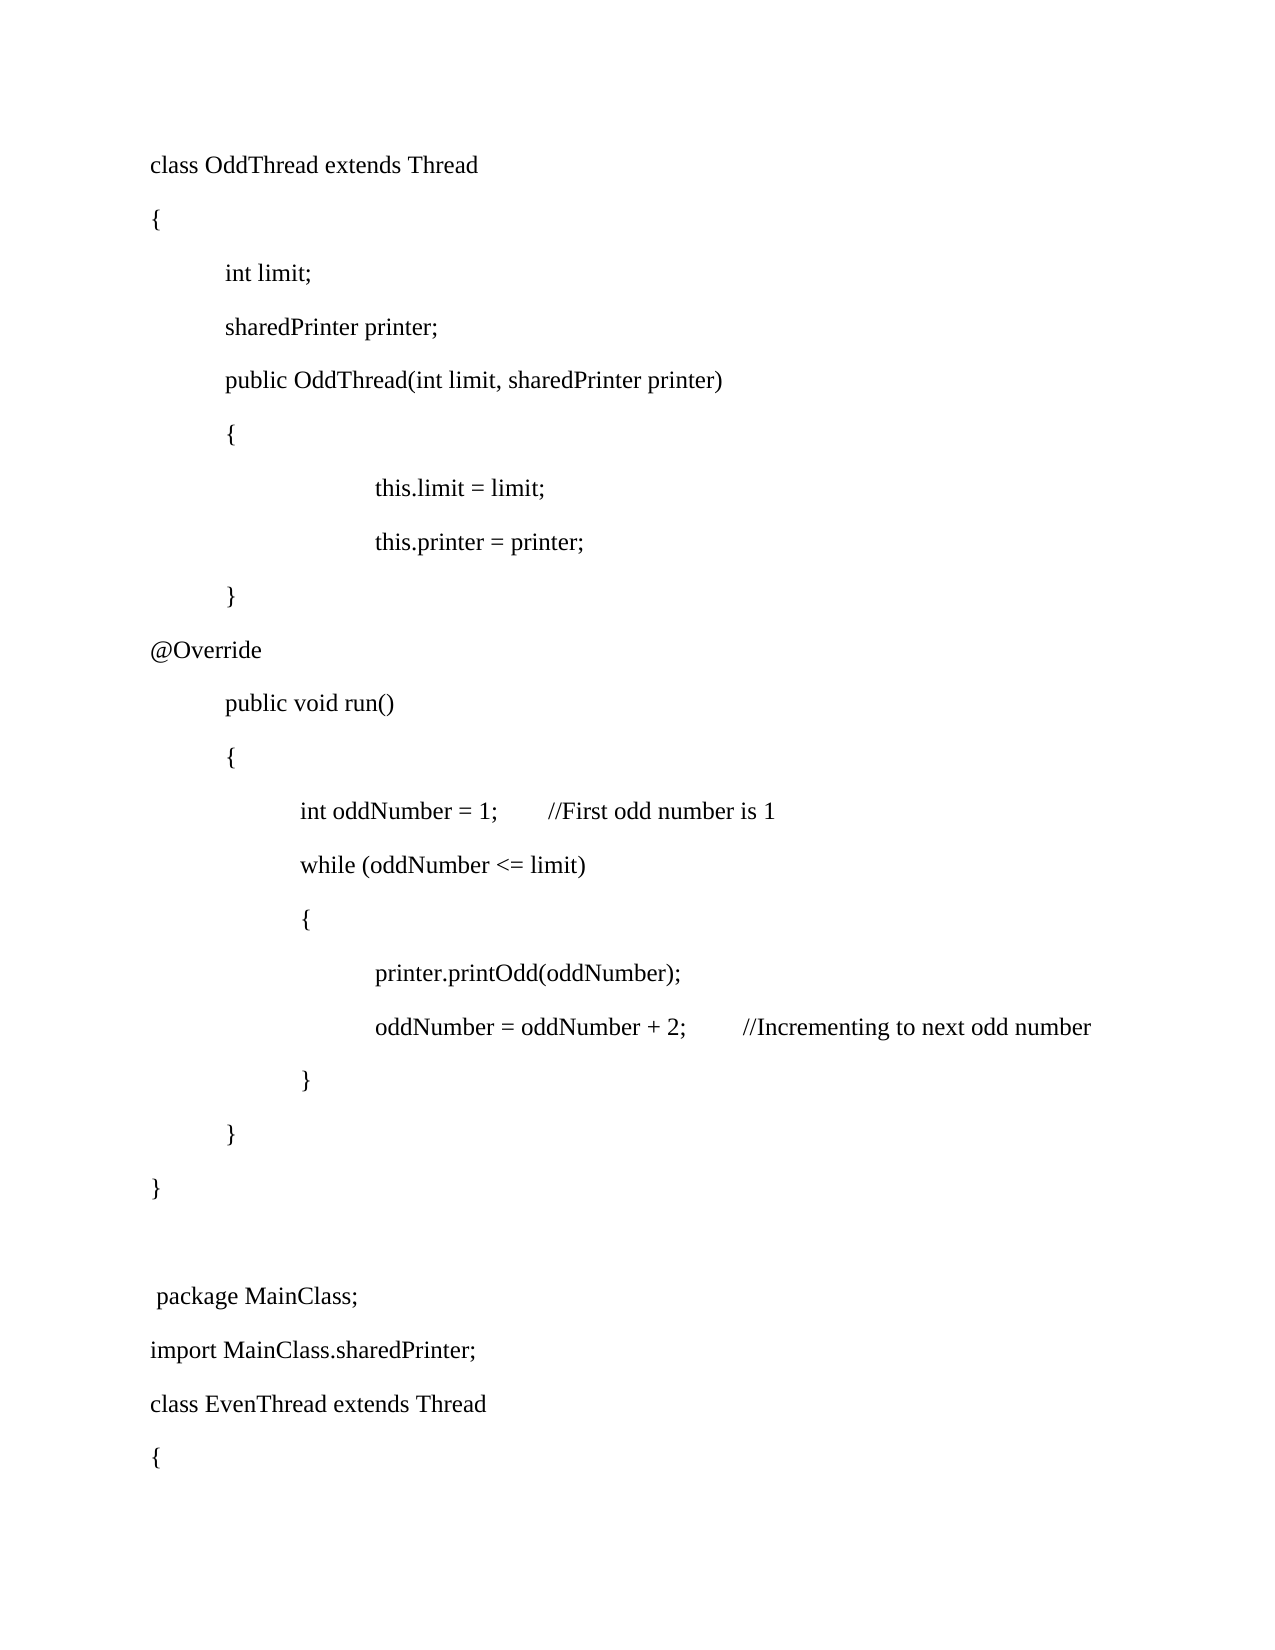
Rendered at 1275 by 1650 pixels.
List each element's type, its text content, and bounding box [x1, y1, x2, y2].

text this.printer = printer; [150, 527, 1125, 556]
text { [150, 904, 1125, 933]
text } [150, 1173, 1125, 1202]
text { [150, 742, 1125, 771]
text int limit; [150, 258, 1125, 286]
text { [150, 204, 1125, 233]
text public OddThread(int limit, sharedPrinter printer) [150, 365, 1125, 394]
text class EvenThread extends Thread [150, 1389, 1125, 1417]
text { [150, 1442, 1125, 1471]
text } [150, 581, 1125, 609]
text { [150, 419, 1125, 448]
text this.limit = limit; [150, 473, 1125, 502]
text public void run() [150, 688, 1125, 717]
text sharedPrinter printer; [150, 312, 1125, 340]
text package MainClass; [150, 1281, 1125, 1310]
text @Override [150, 635, 1125, 663]
text oddNumber = oddNumber + 2; //Incrementing to next odd number [150, 1012, 1125, 1040]
text printer.printOdd(oddNumber); [150, 958, 1125, 987]
text } [150, 1066, 1125, 1094]
text while (oddNumber <= limit) [150, 850, 1125, 879]
text import MainClass.sharedPrinter; [150, 1335, 1125, 1363]
text } [150, 1119, 1125, 1148]
text class OddThread extends Thread [150, 150, 1125, 179]
text int oddNumber = 1; //First odd number is 1 [150, 796, 1125, 825]
